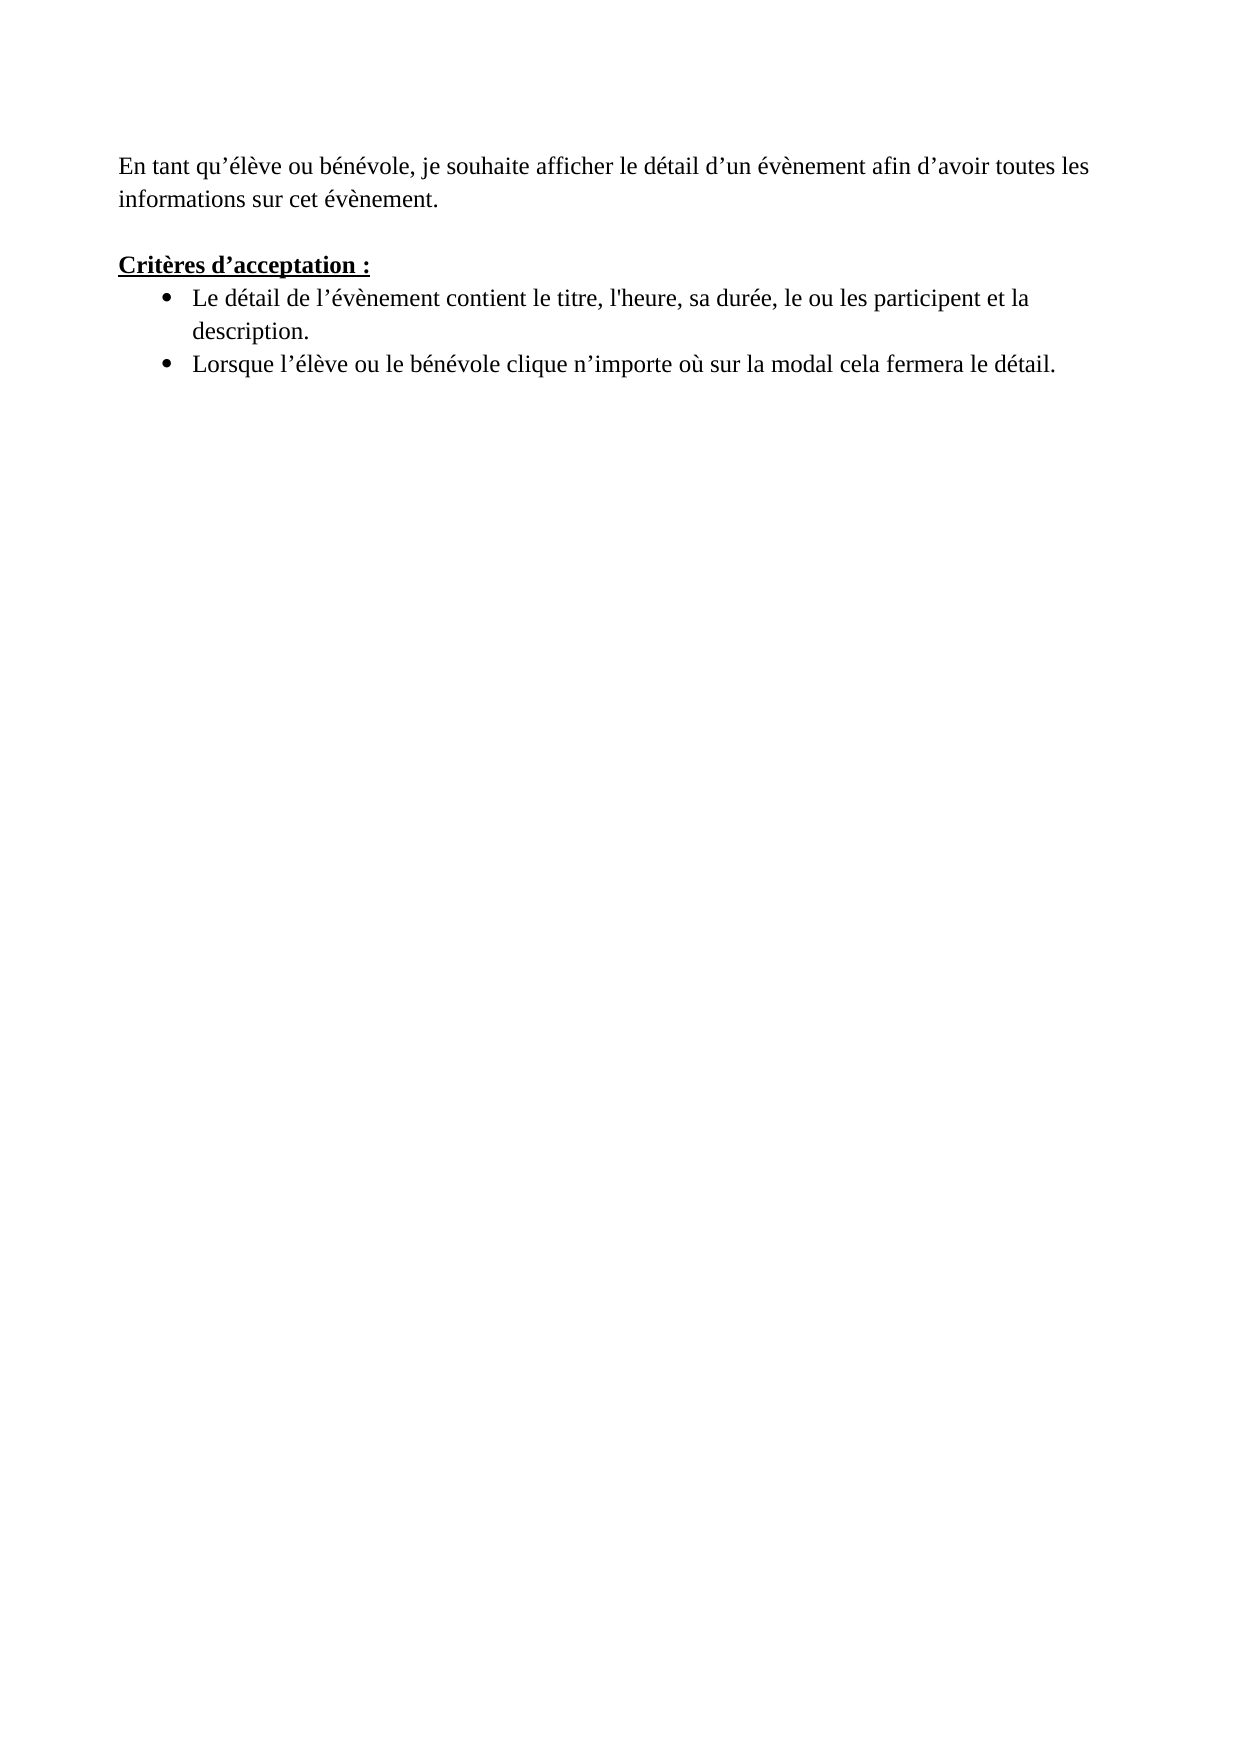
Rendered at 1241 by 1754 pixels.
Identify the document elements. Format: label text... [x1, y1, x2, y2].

list Le détail de l’évènement contient le titre, l'heure, sa durée, le ou les participent et la description. [162, 283, 1122, 345]
list Lorsque l’élève ou le bénévole clique n’importe où sur la modal cela fermera le détail. [162, 349, 1122, 378]
text Critères d’acceptation : [118, 250, 1122, 279]
text En tant qu’élève ou bénévole, je souhaite afficher le détail d’un évènement afin d’avoir toutes les informations sur cet évènement. [118, 151, 1122, 213]
